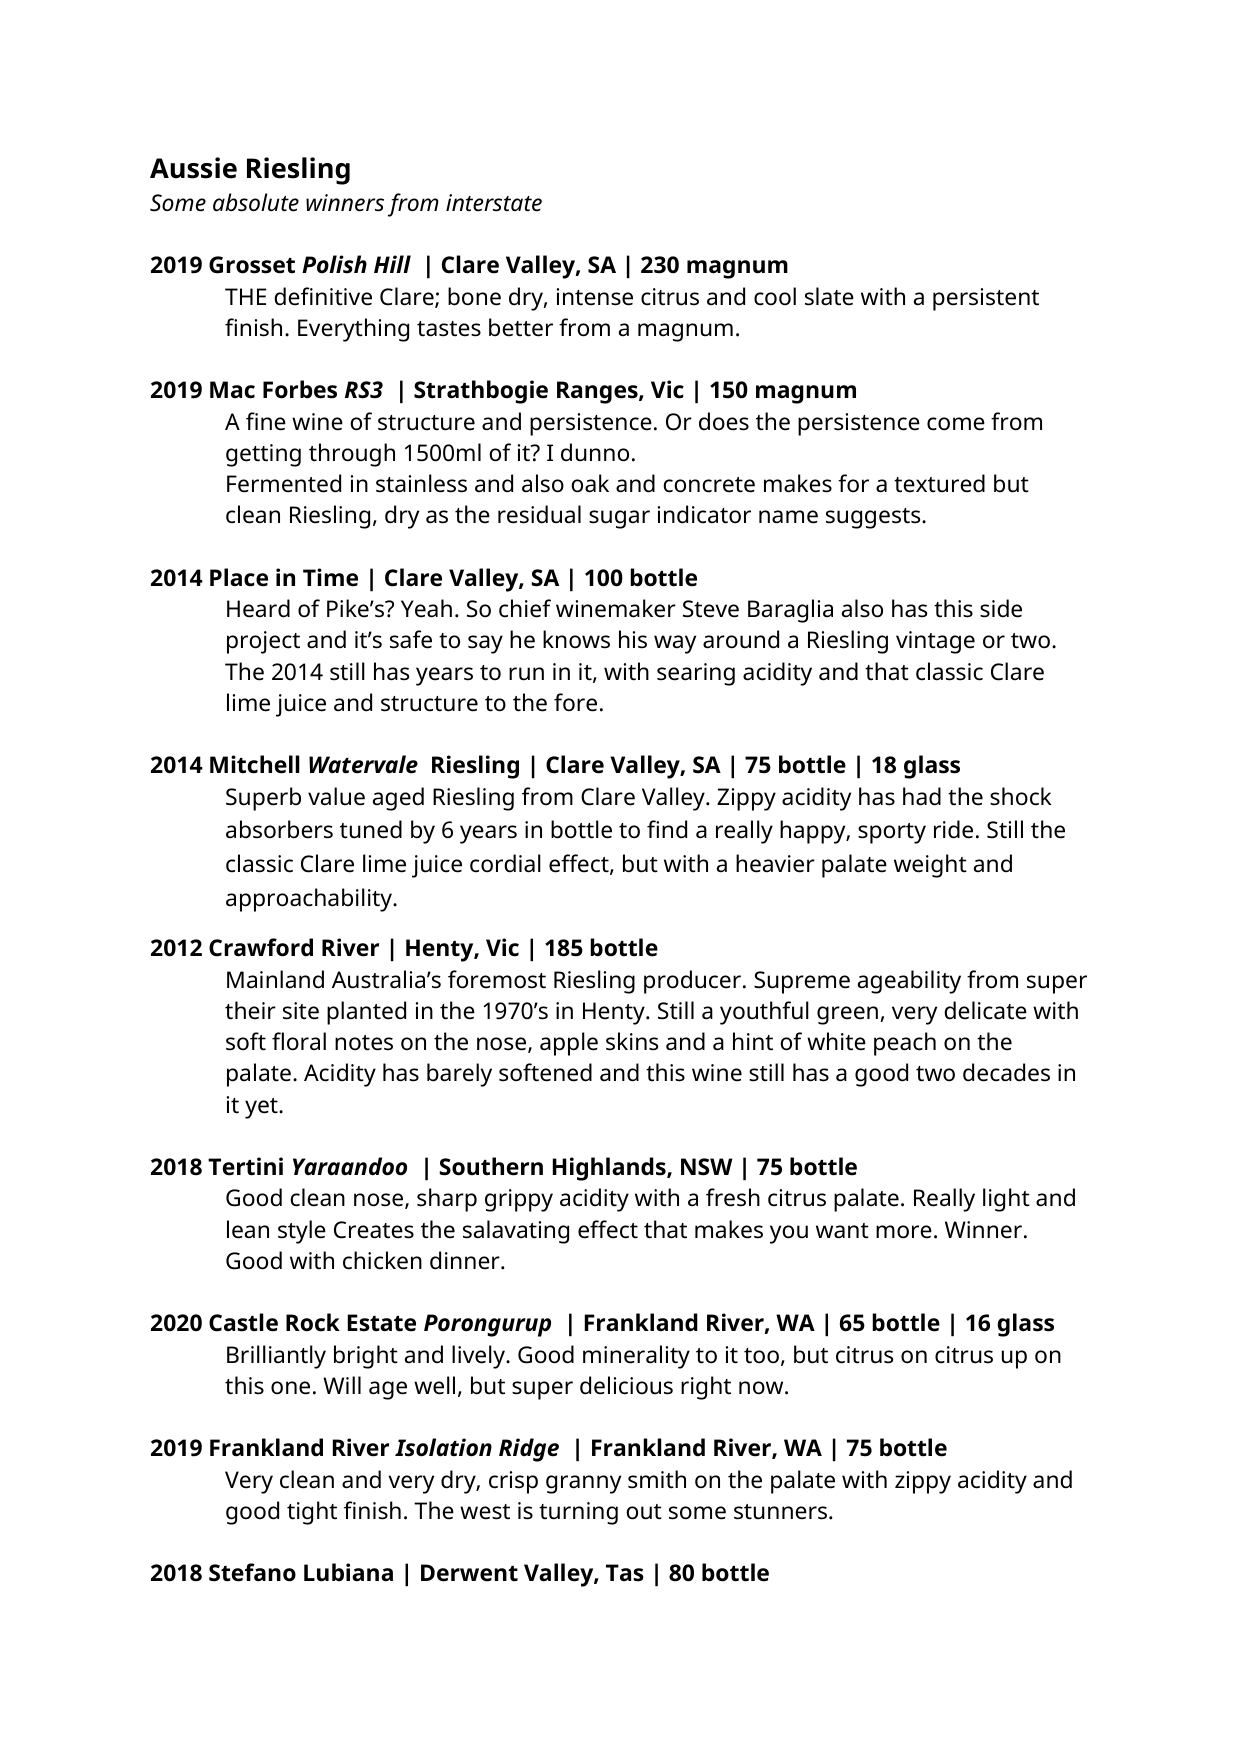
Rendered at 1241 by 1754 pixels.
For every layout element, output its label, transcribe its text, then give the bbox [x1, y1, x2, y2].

text 2019 Frankland River Isolation Ridge | Frankland River, WA | 75 bottle [150, 1432, 1090, 1463]
text Aussie Riesling [150, 150, 1090, 187]
text 2019 Grosset Polish Hill | Clare Valley, SA | 230 magnum [150, 249, 1090, 281]
text THE definitive Clare; bone dry, intense citrus and cool slate with a persistent finish. Everything tastes better from a magnum. [225, 281, 1090, 343]
text 2014 Mitchell Watervale Riesling | Clare Valley, SA | 75 bottle | 18 glass [150, 749, 1090, 781]
text 2018 Tertini Yaraandoo | Southern Highlands, NSW | 75 bottle [150, 1151, 1090, 1182]
text Good clean nose, sharp grippy acidity with a fresh citrus palate. Really light and lean style Creates the salavating effect that makes you want more. Winner. Good with chicken dinner. [225, 1182, 1090, 1276]
text Fermented in stainless and also oak and concrete makes for a textured but clean Riesling, dry as the residual sugar indicator name suggests. [225, 468, 1090, 531]
text Mainland Australia’s foremost Riesling producer. Supreme ageability from super their site planted in the 1970’s in Henty. Still a youthful green, very delicate with soft floral notes on the nose, apple skins and a hint of white peach on the palate. Acidity has barely softened and this wine still has a good two decades in it yet. [225, 963, 1090, 1120]
text 2012 Crawford River | Henty, Vic | 185 bottle [150, 932, 1090, 963]
text Brilliantly bright and lively. Good minerality to it too, but citrus on citrus up on this one. Will age well, but super delicious right now. [225, 1338, 1090, 1401]
text 2019 Mac Forbes RS3 | Strathbogie Ranges, Vic | 150 magnum [150, 374, 1090, 406]
text 2020 Castle Rock Estate Porongurup | Frankland River, WA | 65 bottle | 16 glass [150, 1307, 1090, 1338]
text Very clean and very dry, crisp granny smith on the palate with zippy acidity and good tight finish. The west is turning out some stunners. [225, 1463, 1090, 1526]
text A fine wine of structure and persistence. Or does the persistence come from getting through 1500ml of it? I dunno. [225, 406, 1090, 468]
text 2014 Place in Time | Clare Valley, SA | 100 bottle [150, 562, 1090, 593]
text Some absolute winners from interstate [150, 187, 1090, 218]
text Heard of Pike’s? Yeah. So chief winemaker Steve Baraglia also has this side project and it’s safe to say he knows his way around a Riesling vintage or two. The 2014 still has years to run in it, with searing acidity and that classic Clare lime juice and structure to the fore. [225, 593, 1090, 718]
text 2018 Stefano Lubiana | Derwent Valley, Tas | 80 bottle [150, 1557, 1090, 1588]
text Superb value aged Riesling from Clare Valley. Zippy acidity has had the shock absorbers tuned by 6 years in bottle to find a really happy, sporty ride. Still the classic Clare lime juice cordial effect, but with a heavier palate weight and approachability. [225, 781, 1090, 913]
